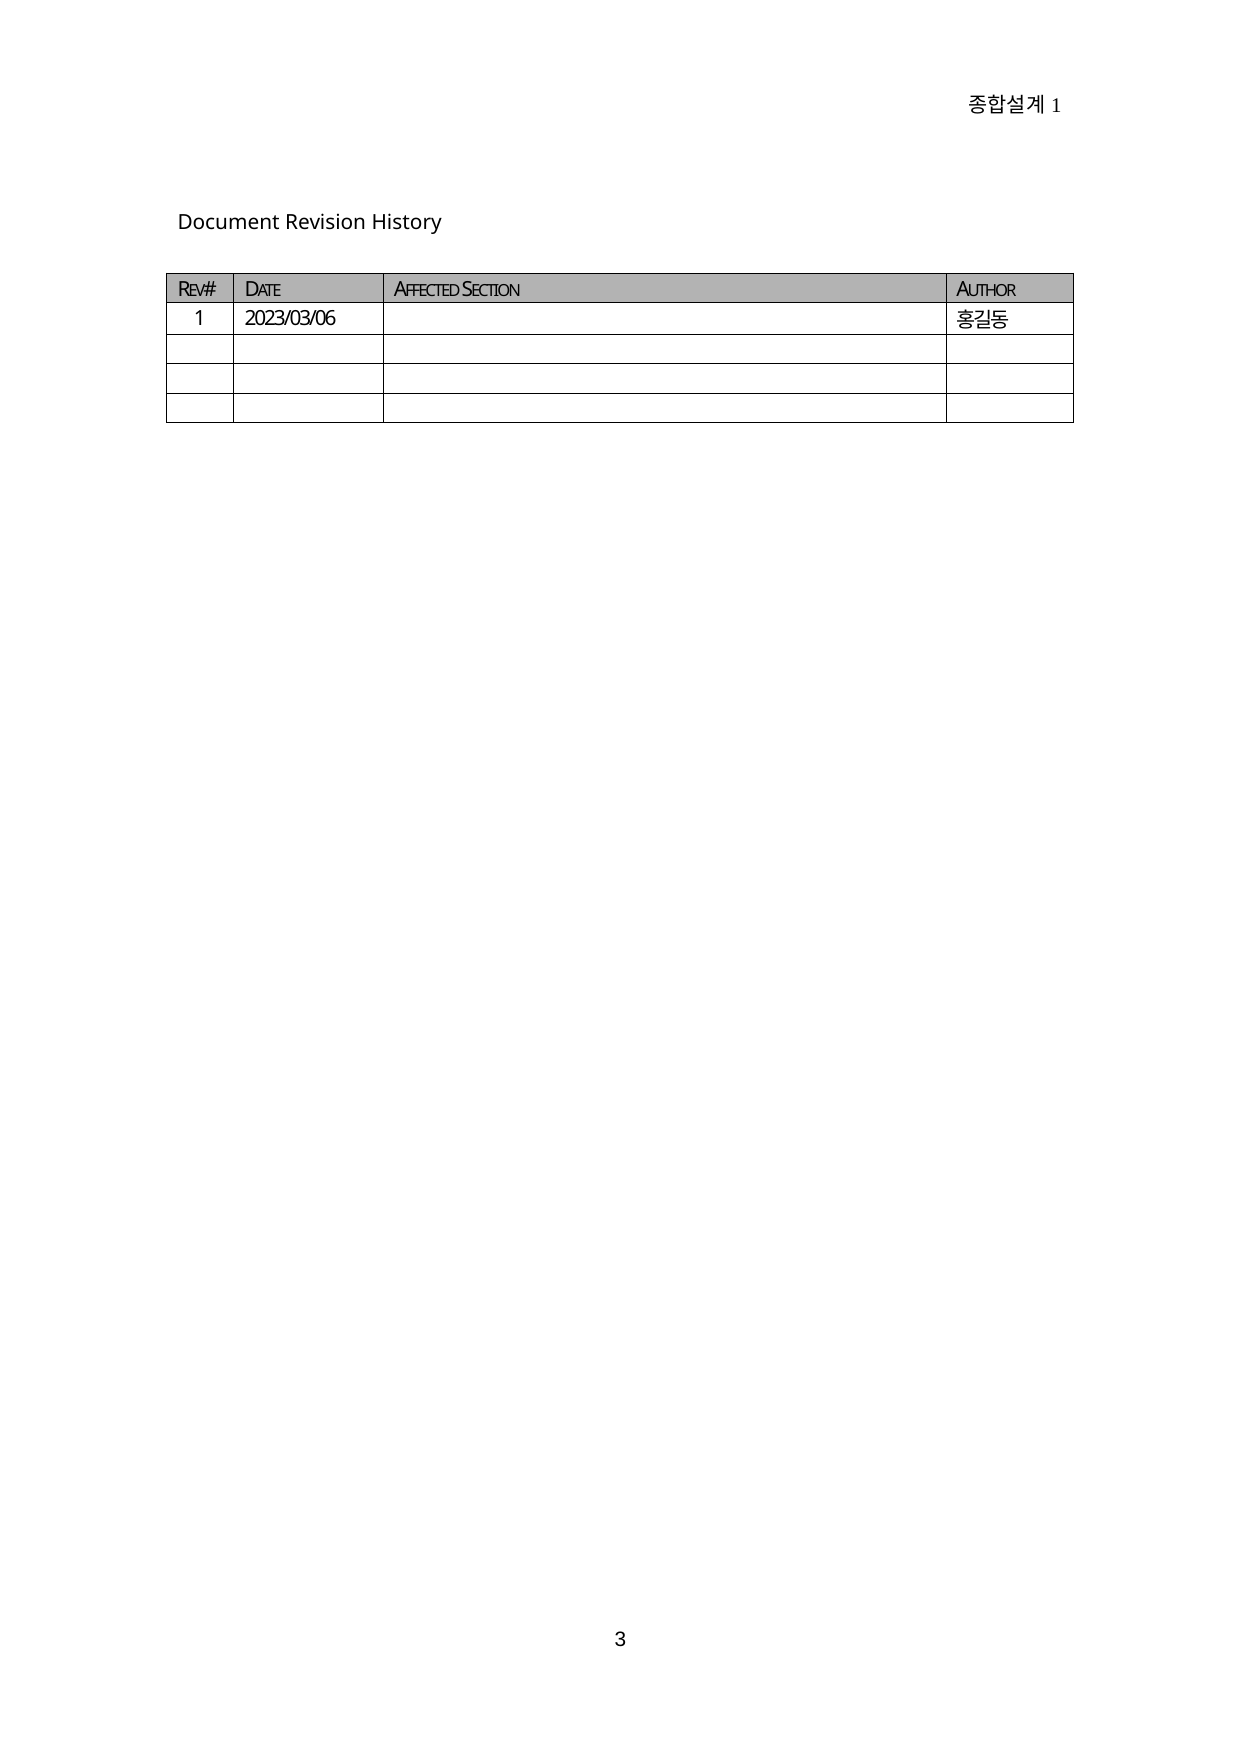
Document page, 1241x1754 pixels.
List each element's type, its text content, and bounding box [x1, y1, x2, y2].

table_header Affected Section [384, 274, 946, 302]
table_cell [167, 364, 233, 392]
table_cell [947, 394, 1073, 422]
text Document Revision History [177, 207, 1063, 235]
table_cell 1 [167, 303, 233, 333]
table_cell [234, 394, 383, 422]
table_cell [384, 394, 946, 422]
table_cell [167, 335, 233, 363]
table_cell 홍길동 [947, 303, 1073, 333]
table_cell 2023/03/06 [234, 303, 383, 333]
table_cell [947, 364, 1073, 392]
table_header Rev# [167, 274, 233, 302]
table_cell [384, 335, 946, 363]
table_cell [234, 335, 383, 363]
table_cell [384, 364, 946, 392]
table_cell [947, 335, 1073, 363]
table_cell [167, 394, 233, 422]
table_cell [384, 303, 946, 333]
table_header Date [234, 274, 383, 302]
table_cell [234, 364, 383, 392]
table_header Author [947, 274, 1073, 302]
